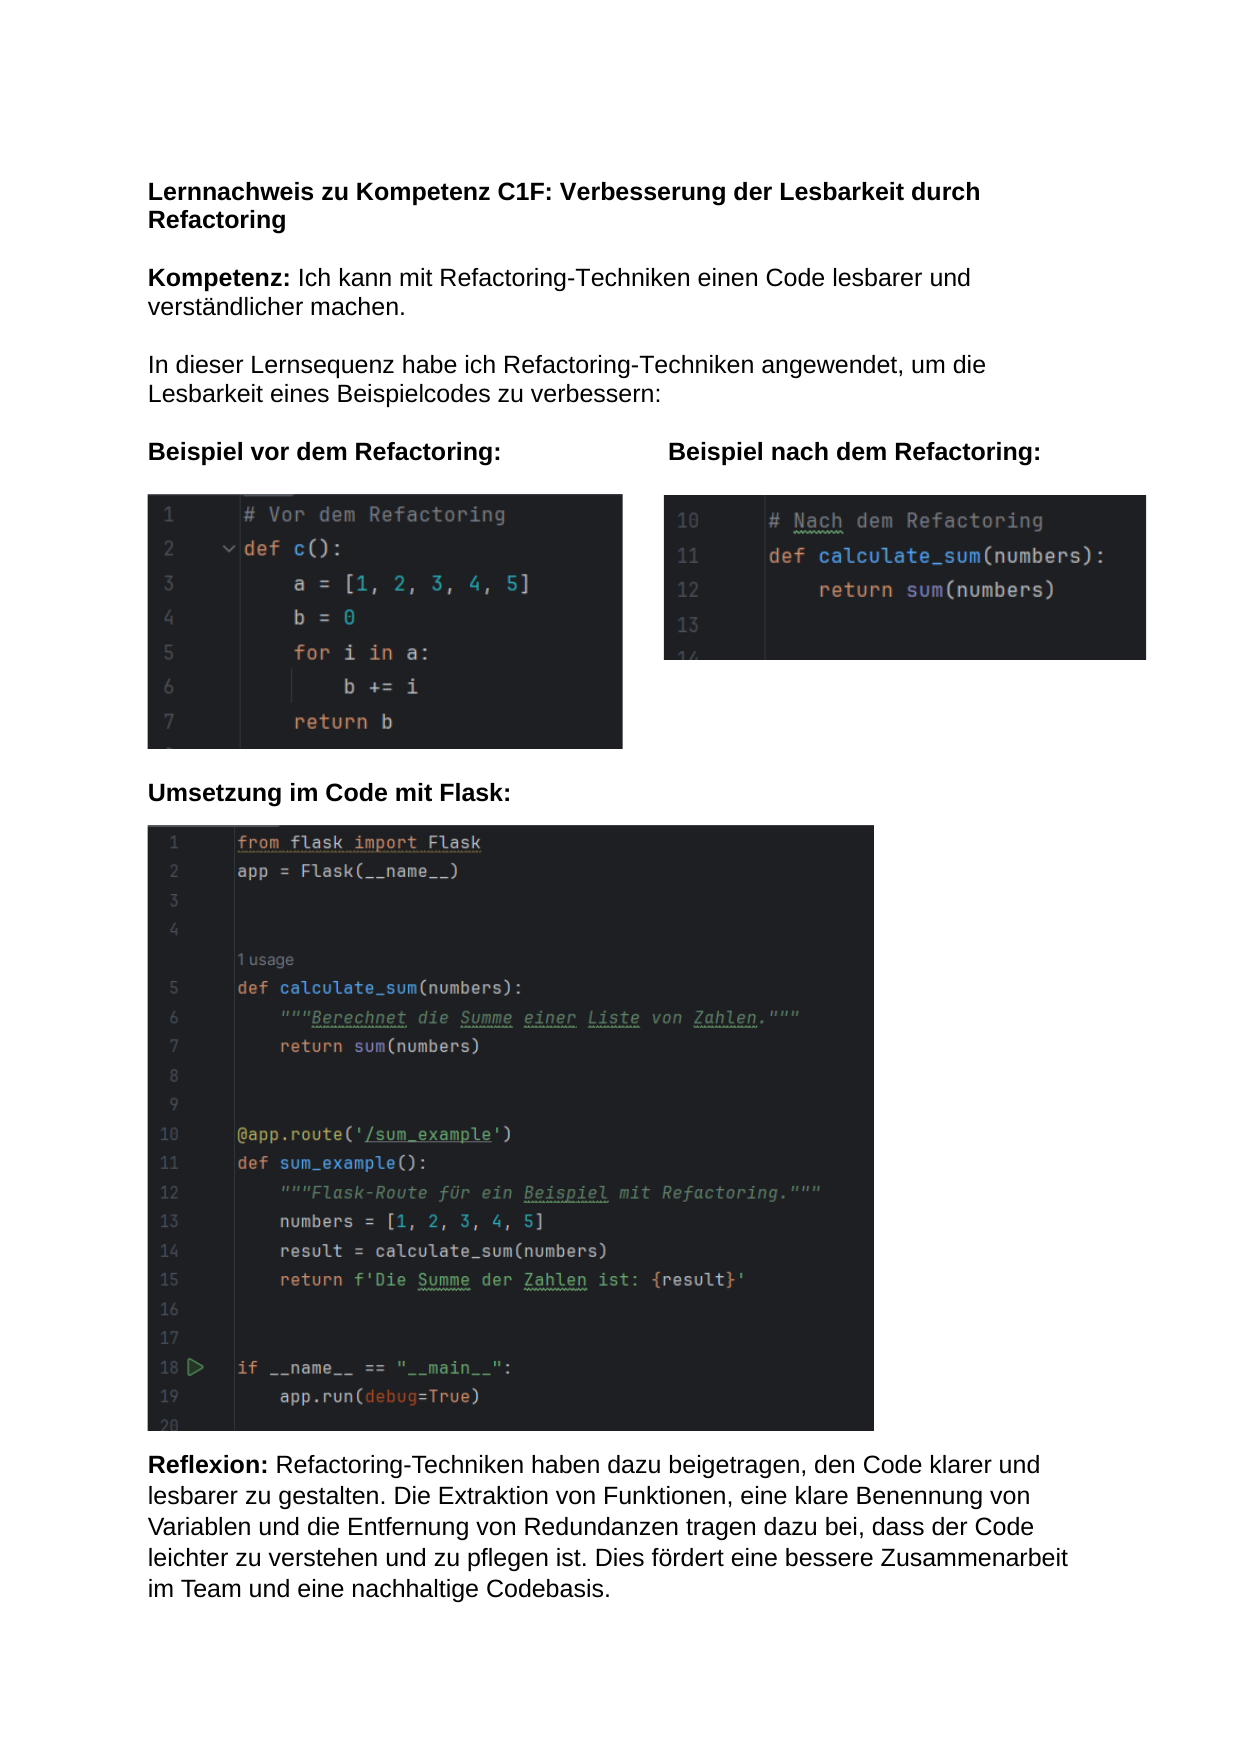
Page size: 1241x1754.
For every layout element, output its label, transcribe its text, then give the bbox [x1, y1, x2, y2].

text Beispiel vor dem Refactoring: Beispiel nach dem Refactoring: [148, 437, 1093, 466]
text Reflexion: Refactoring-Techniken haben dazu beigetragen, den Code klarer und lesbarer zu gestalten. Die Extraktion von Funktionen, eine klare Benennung von Variablen und die Entfernung von Redundanzen tragen dazu bei, dass der Code leichter zu verstehen und zu pflegen ist. Dies fördert eine bessere Zusammenarbeit im Team und eine nachhaltige Codebasis. [148, 1449, 1093, 1602]
text In dieser Lernsequenz habe ich Refactoring-Techniken angewendet, um die Lesbarkeit eines Beispielcodes zu verbessern: [148, 350, 1093, 408]
picture [147, 825, 874, 1431]
text Kompetenz: Ich kann mit Refactoring-Techniken einen Code lesbarer und verständlicher machen. [148, 263, 1093, 321]
picture [663, 495, 1147, 660]
text Umsetzung im Code mit Flask: [148, 778, 1093, 806]
picture [147, 494, 623, 749]
text Lernnachweis zu Kompetenz C1F: Verbesserung der Lesbarkeit durch Refactoring [148, 177, 1093, 234]
